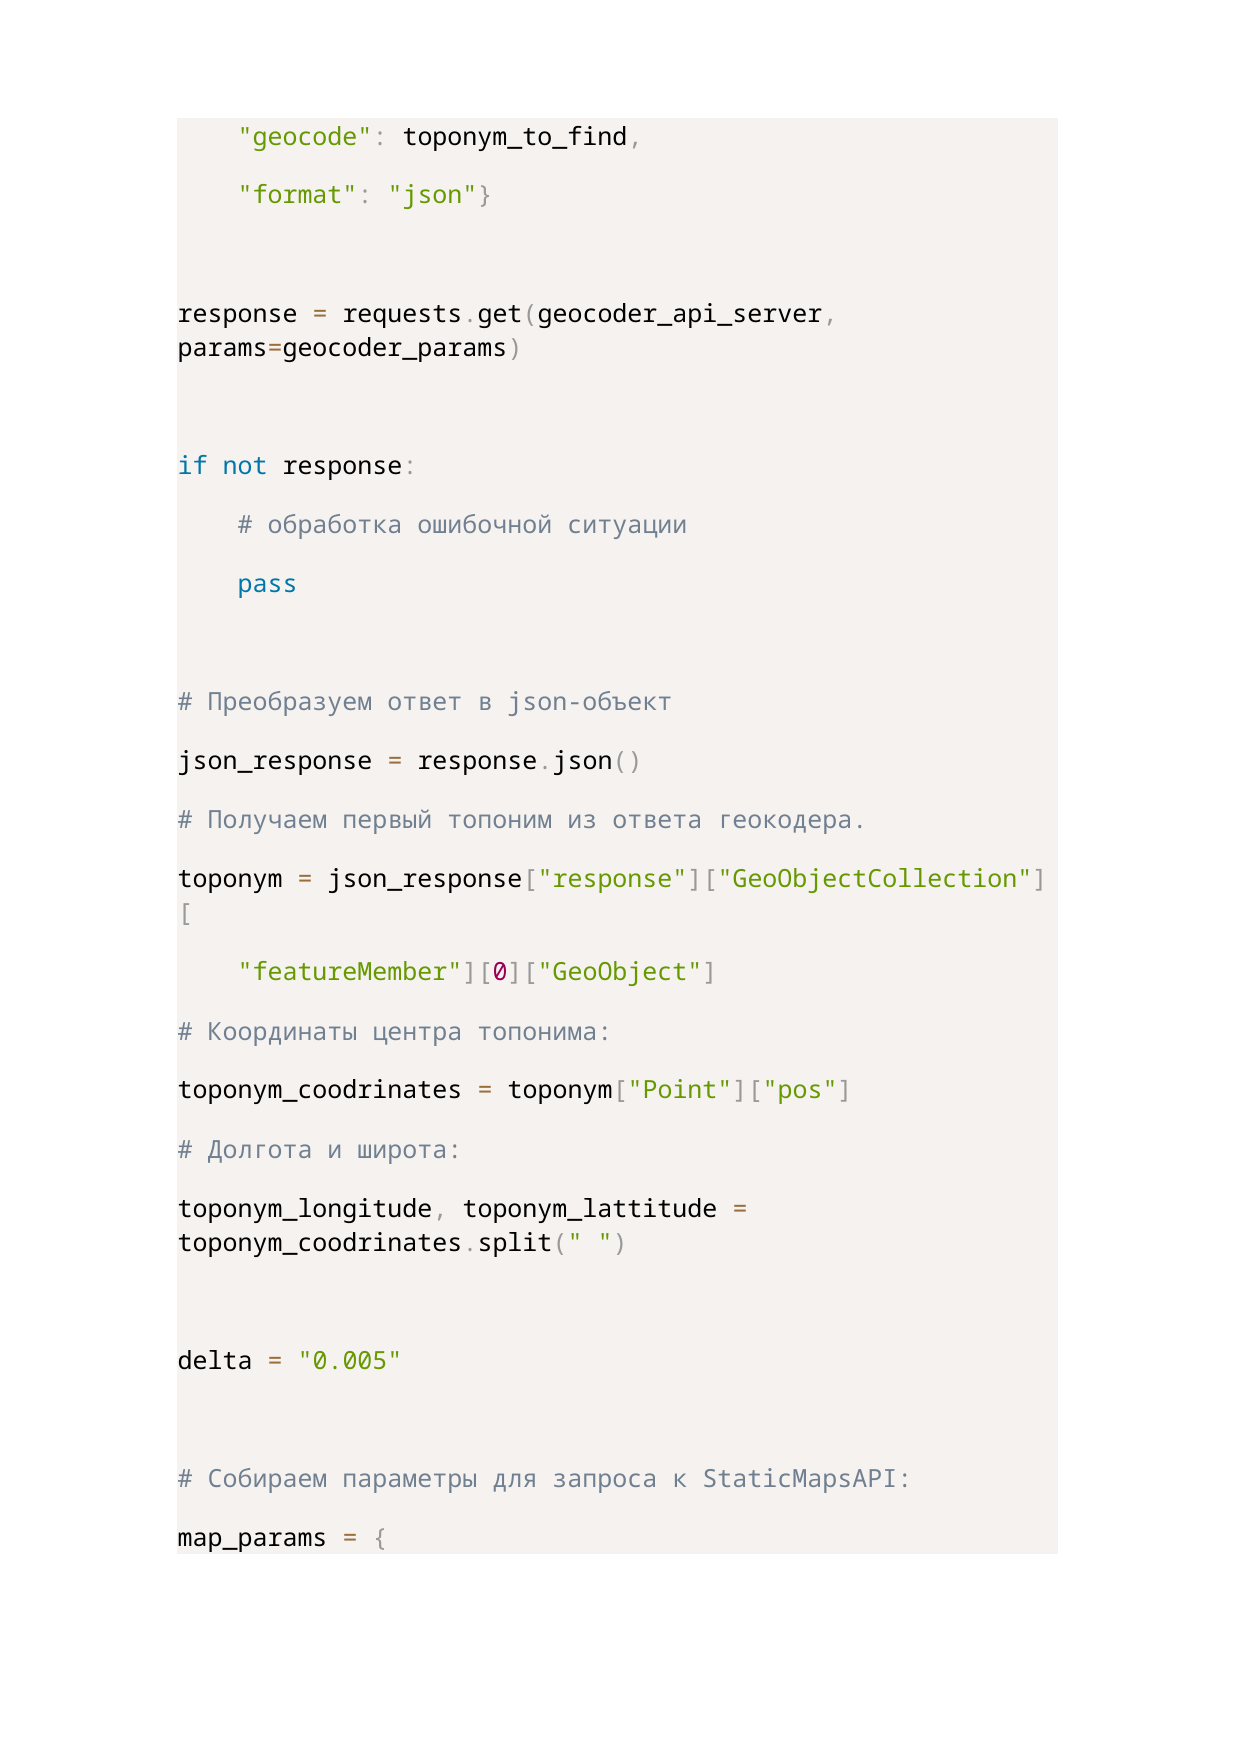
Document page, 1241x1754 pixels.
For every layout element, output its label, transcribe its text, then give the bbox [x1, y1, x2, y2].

text "format": "json"} [177, 177, 1058, 211]
text # Преобразуем ответ в json-объект [177, 684, 1058, 718]
text # обработка ошибочной ситуации [177, 507, 1058, 541]
text # Координаты центра топонима: [177, 1013, 1058, 1047]
text map_params = { [177, 1520, 1058, 1554]
text delta = "0.005" [177, 1342, 1058, 1377]
text "featureMember"][0]["GeoObject"] [177, 954, 1058, 988]
text toponym = json_response["response"]["GeoObjectCollection"][ [177, 861, 1058, 929]
text response = requests.get(geocoder_api_server, params=geocoder_params) [177, 295, 1058, 363]
text toponym_longitude, toponym_lattitude = toponym_coodrinates.split(" ") [177, 1190, 1058, 1258]
text "geocode": toponym_to_find, [177, 118, 1058, 152]
text pass [177, 566, 1058, 600]
text toponym_coodrinates = toponym["Point"]["pos"] [177, 1072, 1058, 1106]
text if not response: [177, 447, 1058, 482]
text # Собираем параметры для запроса к StaticMapsAPI: [177, 1461, 1058, 1495]
text # Долгота и широта: [177, 1131, 1058, 1165]
text json_response = response.json() [177, 743, 1058, 777]
text # Получаем первый топоним из ответа геокодера. [177, 802, 1058, 836]
